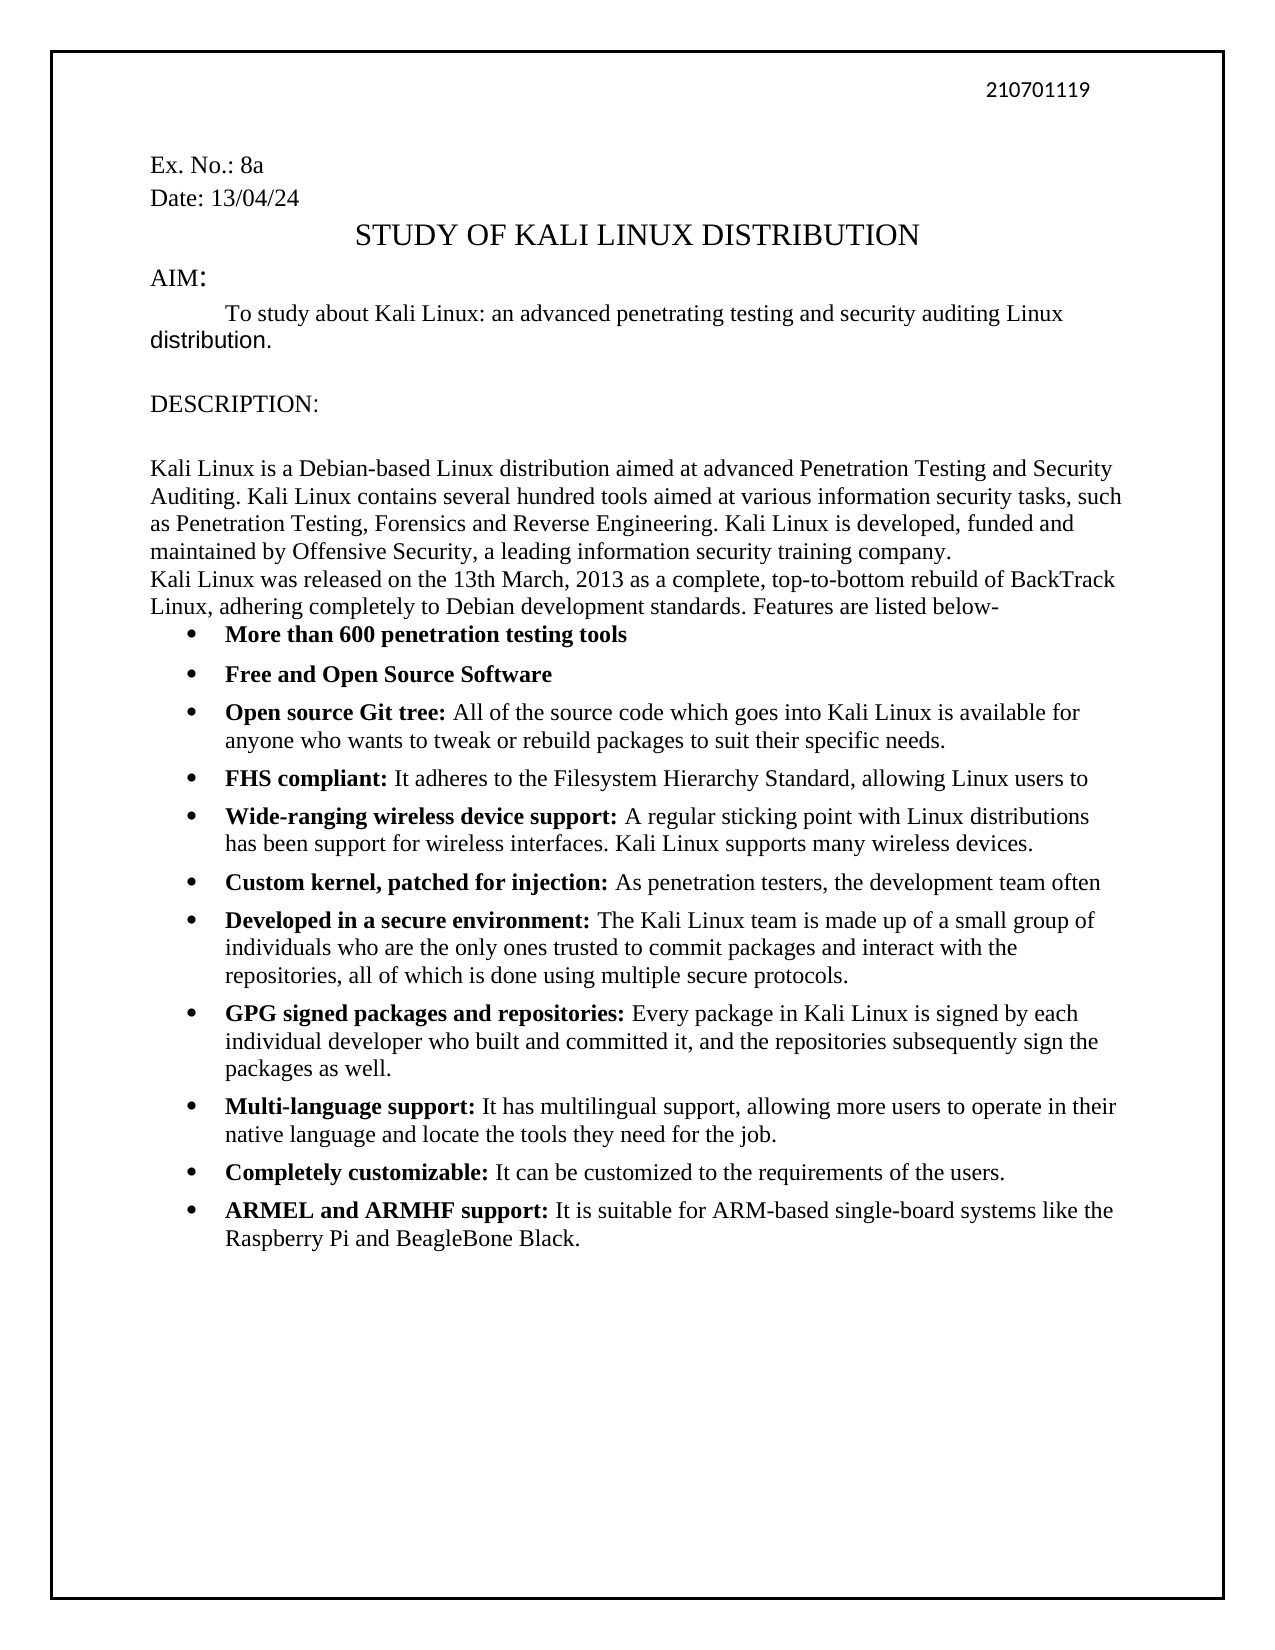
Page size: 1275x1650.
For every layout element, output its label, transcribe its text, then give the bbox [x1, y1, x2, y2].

list FHS compliant: It adheres to the Filesystem Hierarchy Standard, allowing Linux users to [187, 764, 1125, 791]
list Completely customizable: It can be customized to the requirements of the users. [187, 1158, 1125, 1186]
text To study about Kali Linux: an advanced penetrating testing and security auditing Linux [150, 298, 1125, 326]
text STUDY OF KALI LINUX DISTRIBUTION [150, 216, 1125, 252]
text AIM: [150, 257, 1125, 293]
list More than 600 penetration testing tools [187, 620, 1125, 647]
list ARMEL and ARMHF support: It is suitable for ARM-based single-board systems like the Raspberry Pi and BeagleBone Black. [187, 1196, 1125, 1251]
list GPG signed packages and repositories: Every package in Kali Linux is signed by each individual developer who built and committed it, and the repositories subsequently sign the packages as well. [187, 999, 1125, 1082]
text Kali Linux is a Debian-based Linux distribution aimed at advanced Penetration Testing and Security Auditing. Kali Linux contains several hundred tools aimed at various information security tasks, such as Penetration Testing, Forensics and Reverse Engineering. Kali Linux is developed, funded and maintained by Offensive Security, a leading information security training company. [150, 454, 1125, 564]
text Ex. No.: 8a [150, 150, 1125, 179]
list Developed in a secure environment: The Kali Linux team is made up of a small group of individuals who are the only ones trusted to commit packages and interact with the repositories, all of which is done using multiple secure protocols. [187, 906, 1125, 988]
text Date: 13/04/24 [150, 183, 1125, 212]
text DESCRIPTION: [150, 389, 1125, 418]
text Kali Linux was released on the 13th March, 2013 as a complete, top-to-bottom rebuild of BackTrack Linux, adhering completely to Debian development standards. Features are listed below- [150, 564, 1125, 620]
list Custom kernel, patched for injection: As penetration testers, the development team often [187, 868, 1125, 895]
list Multi-language support: It has multilingual support, allowing more users to operate in their native language and locate the tools they need for the job. [187, 1092, 1125, 1148]
list Wide-ranging wireless device support: A regular sticking point with Linux distributions has been support for wireless interfaces. Kali Linux supports many wireless devices. [187, 802, 1125, 857]
text distribution. [150, 326, 1125, 354]
list Free and Open Source Software [187, 660, 1125, 687]
list Open source Git tree: All of the source code which goes into Kali Linux is available for anyone who wants to tweak or rebuild packages to suit their specific needs. [187, 698, 1125, 753]
